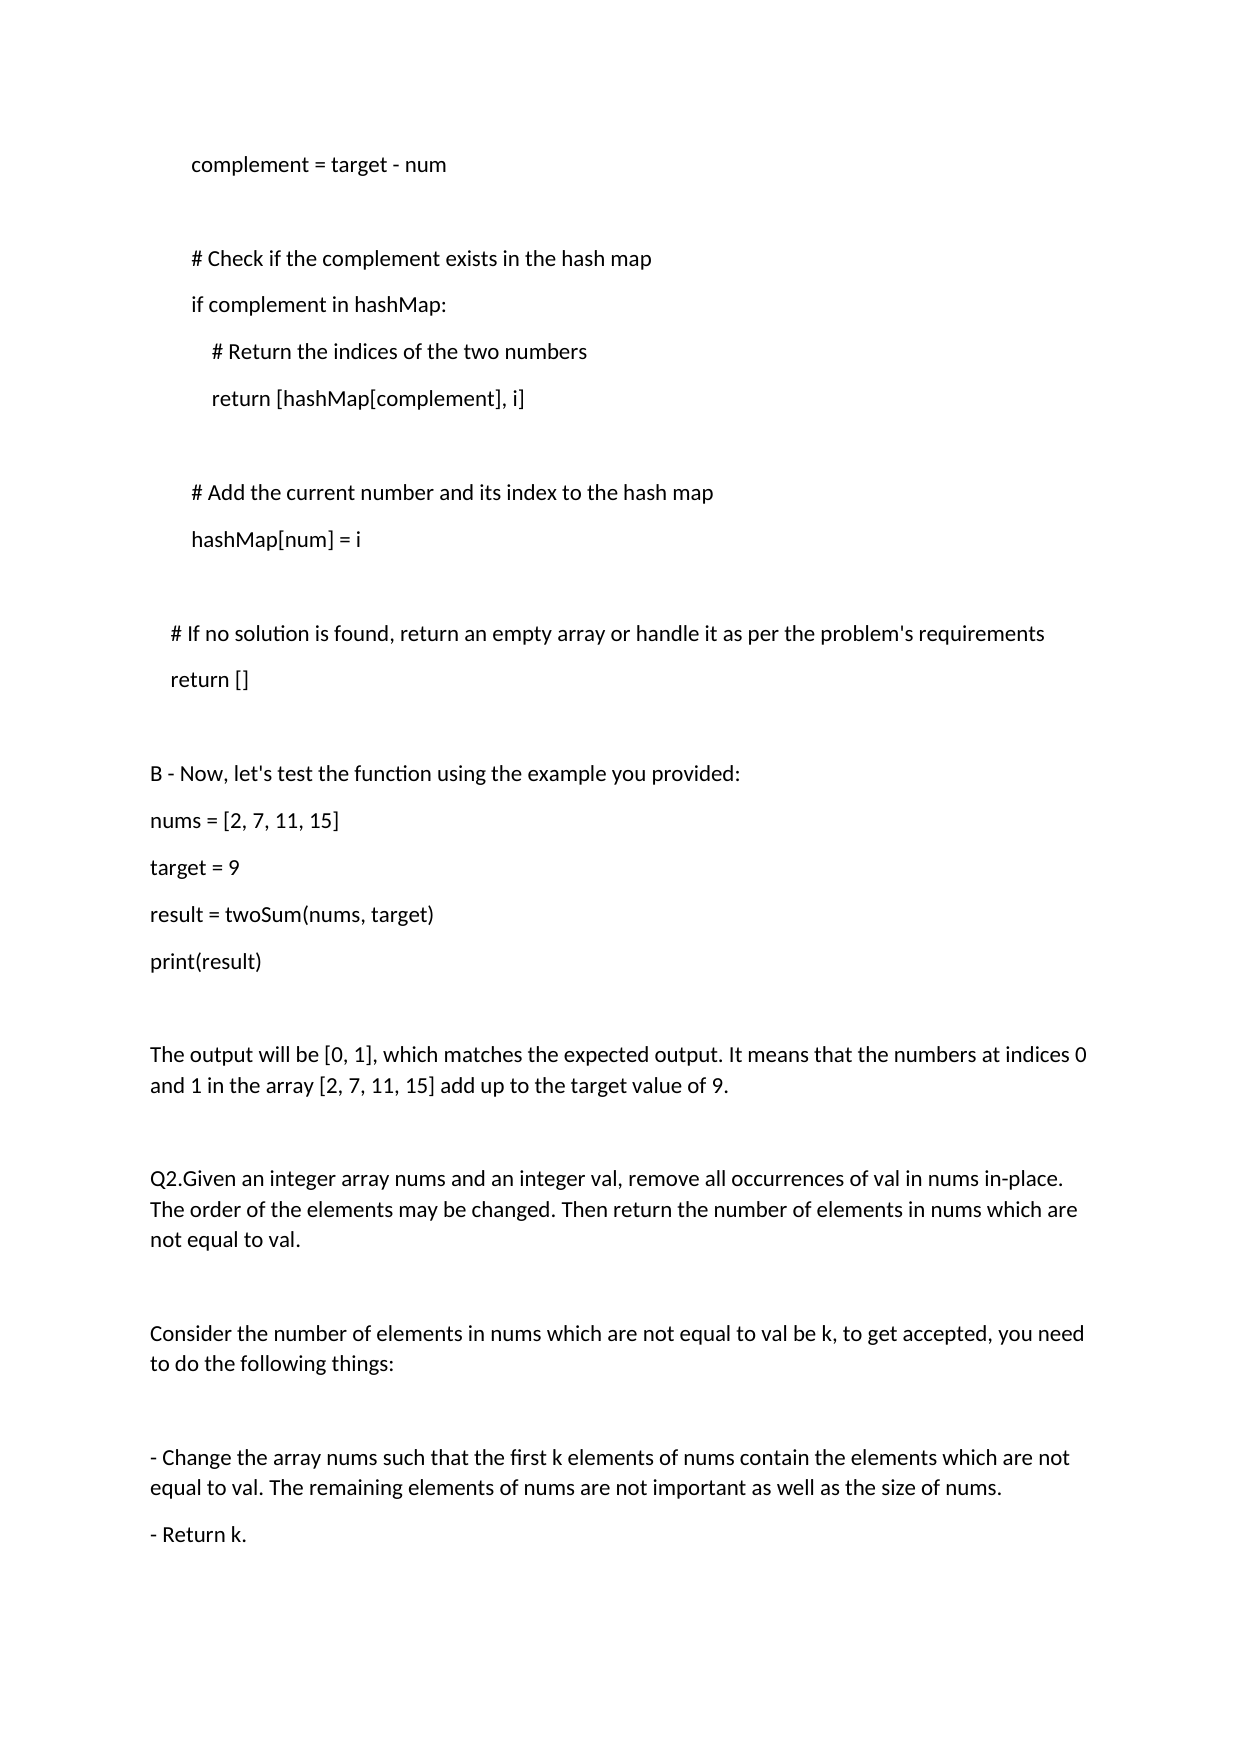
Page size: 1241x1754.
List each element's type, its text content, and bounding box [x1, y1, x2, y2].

text result = twoSum(nums, target) [150, 900, 1090, 928]
text if complement in hashMap: [150, 291, 1090, 319]
text Consider the number of elements in nums which are not equal to val be k, to get accepted, you need to do the following things: [150, 1319, 1090, 1377]
text target = 9 [150, 853, 1090, 881]
text B - Now, let's test the function using the example you provided: [150, 759, 1090, 787]
text # Check if the complement exists in the hash map [150, 244, 1090, 272]
text print(result) [150, 947, 1090, 975]
text The output will be [0, 1], which matches the expected output. It means that the numbers at indices 0 and 1 in the array [2, 7, 11, 15] add up to the target value of 9. [150, 1041, 1090, 1099]
text Q2.Given an integer array nums and an integer val, remove all occurrences of val in nums in-place. The order of the elements may be changed. Then return the number of elements in nums which are not equal to val. [150, 1164, 1090, 1253]
text return [hashMap[complement], i] [150, 384, 1090, 412]
text return [] [150, 666, 1090, 694]
text - Return k. [150, 1520, 1090, 1548]
text # Add the current number and its index to the hash map [150, 478, 1090, 506]
text nums = [2, 7, 11, 15] [150, 806, 1090, 834]
text complement = target - num [150, 150, 1090, 178]
text # Return the indices of the two numbers [150, 337, 1090, 366]
text - Change the array nums such that the first k elements of nums contain the elements which are not equal to val. The remaining elements of nums are not important as well as the size of nums. [150, 1443, 1090, 1501]
text # If no solution is found, return an empty array or handle it as per the problem's requirements [150, 619, 1090, 647]
text hashMap[num] = i [150, 525, 1090, 553]
